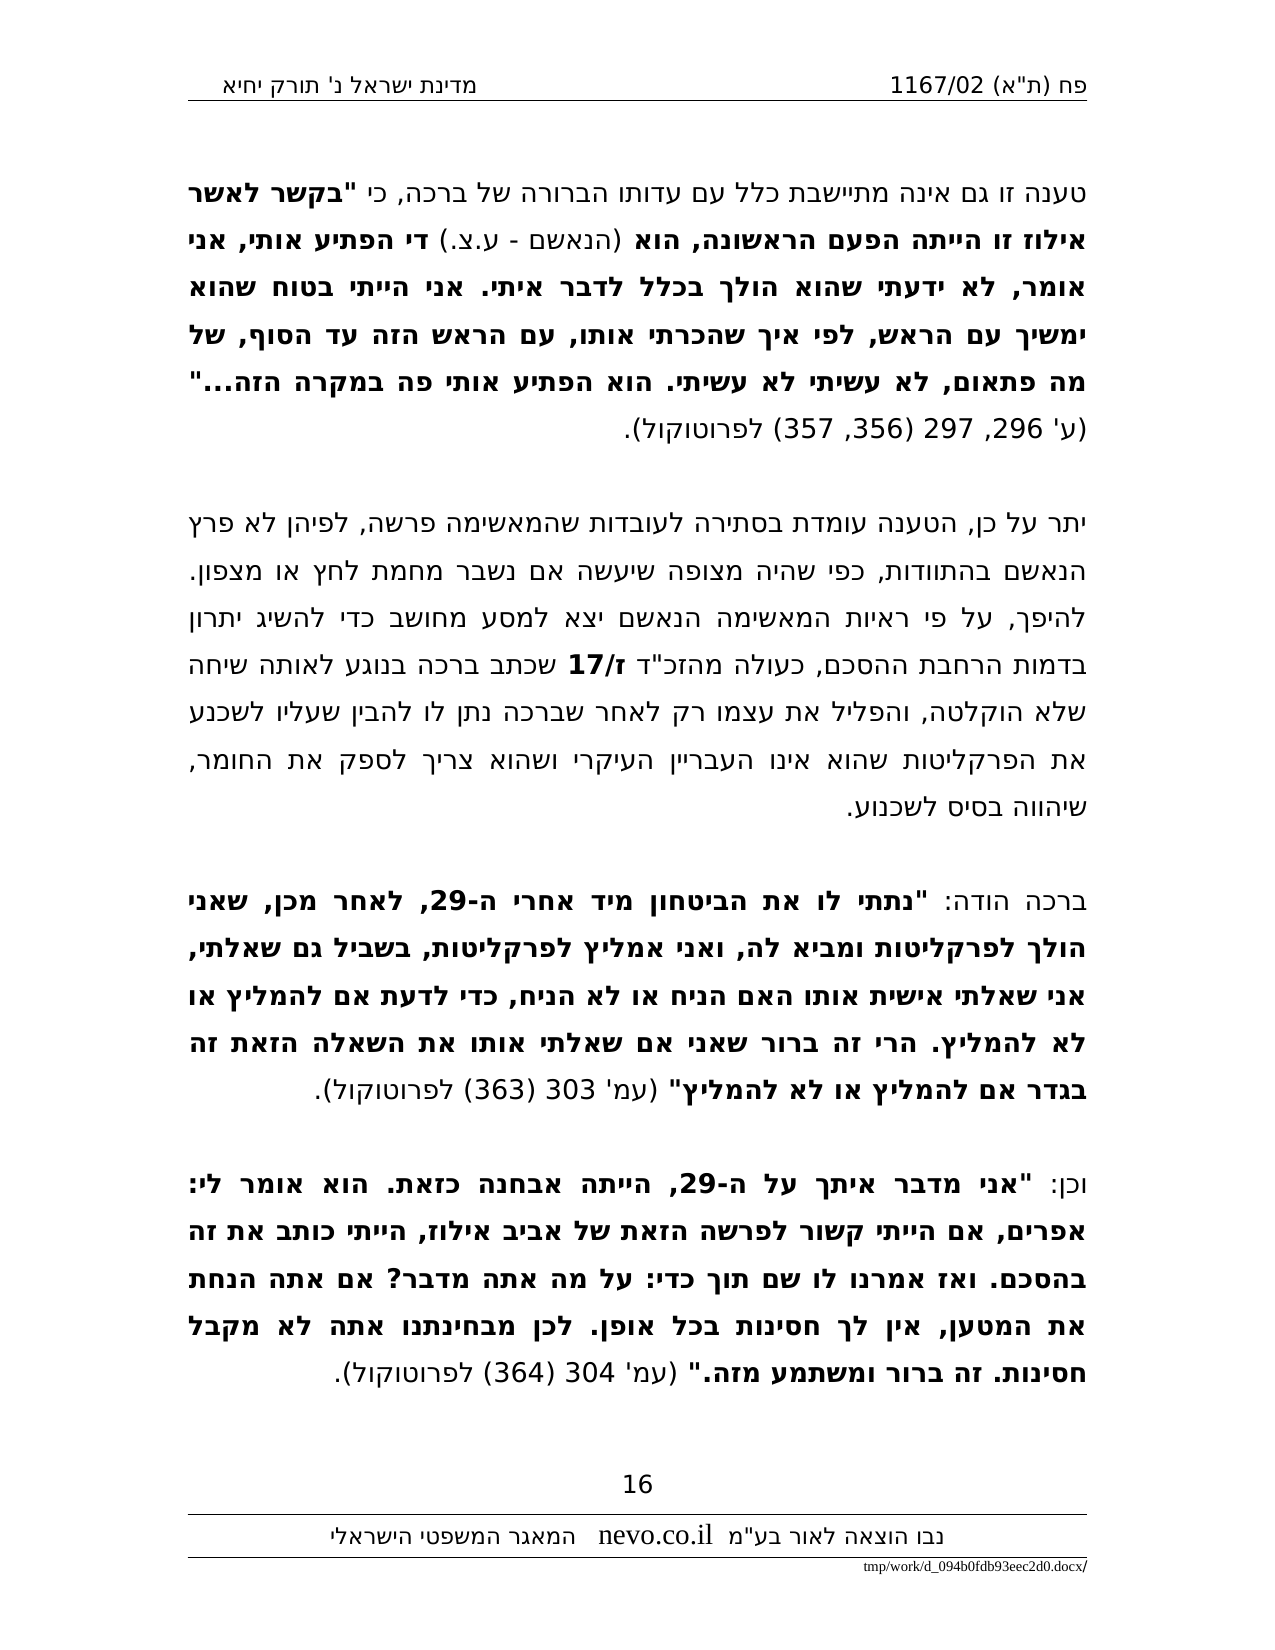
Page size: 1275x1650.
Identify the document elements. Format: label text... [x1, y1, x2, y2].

text יתר על כן, הטענה עומדת בסתירה לעובדות שהמאשימה פרשה, לפיהן לא פרץ הנאשם בהתוודות, כפי שהיה מצופה שיעשה אם נשבר מחמת לחץ או מצפון. להיפך, על פי ראיות המאשימה הנאשם יצא למסע מחושב כדי להשיג יתרון בדמות הרחבת ההסכם, כעולה מהזכ"ד ז/17 שכתב ברכה בנוגע לאותה שיחה שלא הוקלטה, והפליל את עצמו רק לאחר שברכה נתן לו להבין שעליו לשכנע את הפרקליטות שהוא אינו העבריין העיקרי ושהוא צריך לספק את החומר, שיהווה בסיס לשכנוע. [187, 508, 1087, 823]
text ברכה הודה: "נתתי לו את הביטחון מיד אחרי ה-29, לאחר מכן, שאני הולך לפרקליטות ומביא לה, ואני אמליץ לפרקליטות, בשביל גם שאלתי, אני שאלתי אישית אותו האם הניח או לא הניח, כדי לדעת אם להמליץ או לא להמליץ. הרי זה ברור שאני אם שאלתי אותו את השאלה הזאת זה בגדר אם להמליץ או לא להמליץ" (עמ' 303 (363) לפרוטוקול). [187, 885, 1087, 1106]
text וכן: "אני מדבר איתך על ה-29, הייתה אבחנה כזאת. הוא אומר לי: אפרים, אם הייתי קשור לפרשה הזאת של אביב אילוז, הייתי כותב את זה בהסכם. ואז אמרנו לו שם תוך כדי: על מה אתה מדבר? אם אתה הנחת את המטען, אין לך חסינות בכל אופן. לכן מבחינתנו אתה לא מקבל חסינות. זה ברור ומשתמע מזה." (עמ' 304 (364) לפרוטוקול). [187, 1168, 1087, 1389]
text טענה זו גם אינה מתיישבת כלל עם עדותו הברורה של ברכה, כי "בקשר לאשר אילוז זו הייתה הפעם הראשונה, הוא (הנאשם - ע.צ.) די הפתיע אותי, אני אומר, לא ידעתי שהוא הולך בכלל לדבר איתי. אני הייתי בטוח שהוא ימשיך עם הראש, לפי איך שהכרתי אותו, עם הראש הזה עד הסוף, של מה פתאום, לא עשיתי לא עשיתי. הוא הפתיע אותי פה במקרה הזה..." (ע' 296, 297 (356, 357) לפרוטוקול). [187, 177, 1087, 445]
